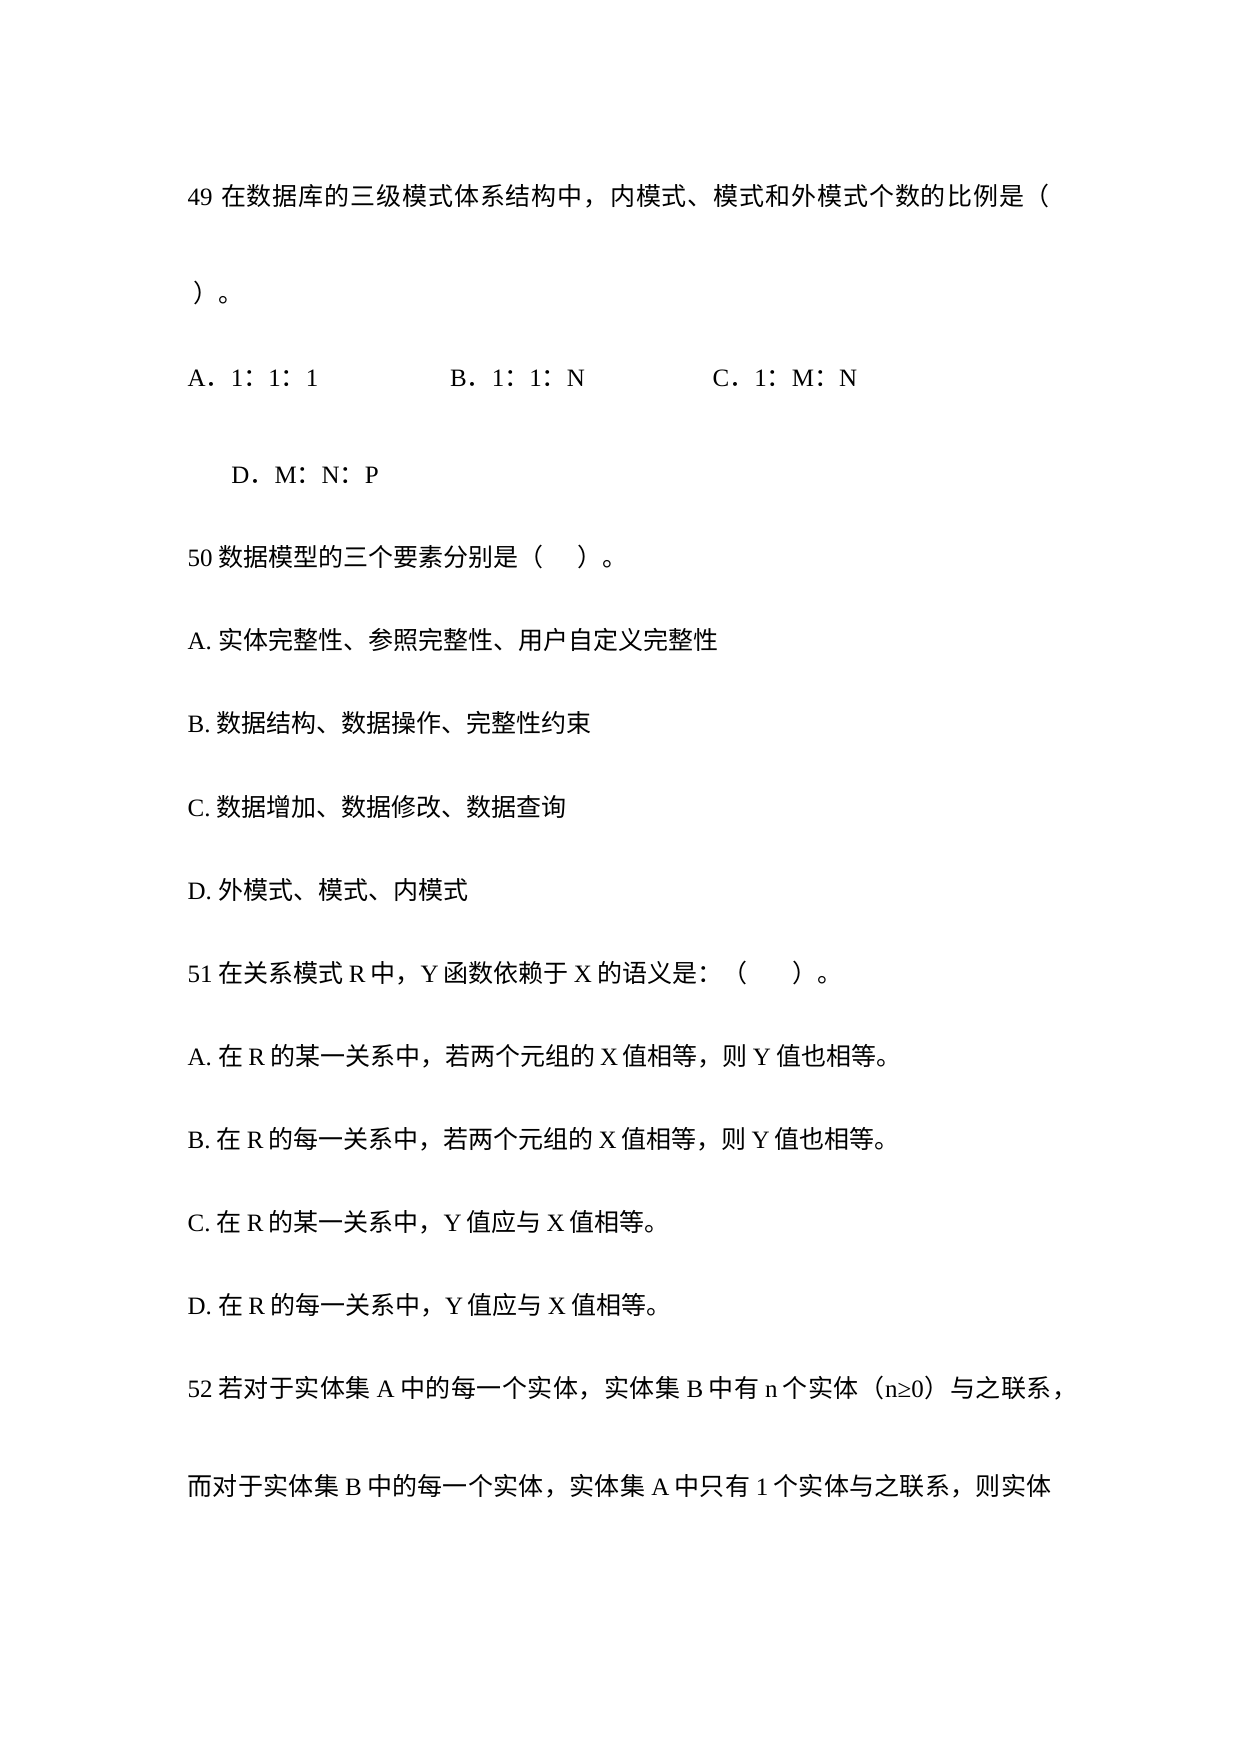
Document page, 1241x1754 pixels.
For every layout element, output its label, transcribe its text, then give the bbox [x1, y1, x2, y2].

text 50 数据模型的三个要素分别是（ ）。 [187, 523, 1053, 588]
text A. 实体完整性、参照完整性、用户自定义完整性 [187, 606, 1053, 671]
text A．1：1：1 B．1：1：N C．1：M：N D．M：N：P [187, 343, 1053, 505]
text D. 外模式、模式、内模式 [187, 856, 1053, 921]
text B. 在R的每一关系中，若两个元组的X值相等，则Y值也相等。 [187, 1105, 1053, 1170]
text D. 在R的每一关系中，Y值应与X值相等。 [187, 1271, 1053, 1336]
text C. 数据增加、数据修改、数据查询 [187, 773, 1053, 838]
text 49 在数据库的三级模式体系结构中，内模式、模式和外模式个数的比例是（ ）。 [187, 162, 1053, 324]
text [187, 1354, 1053, 1517]
text C. 在R的某一关系中，Y值应与X值相等。 [187, 1188, 1053, 1253]
text A. 在R的某一关系中，若两个元组的X值相等，则Y值也相等。 [187, 1022, 1053, 1087]
text 51 在关系模式R中，Y函数依赖于X 的语义是：（ ）。 [187, 939, 1053, 1004]
text B. 数据结构、数据操作、完整性约束 [187, 689, 1053, 754]
